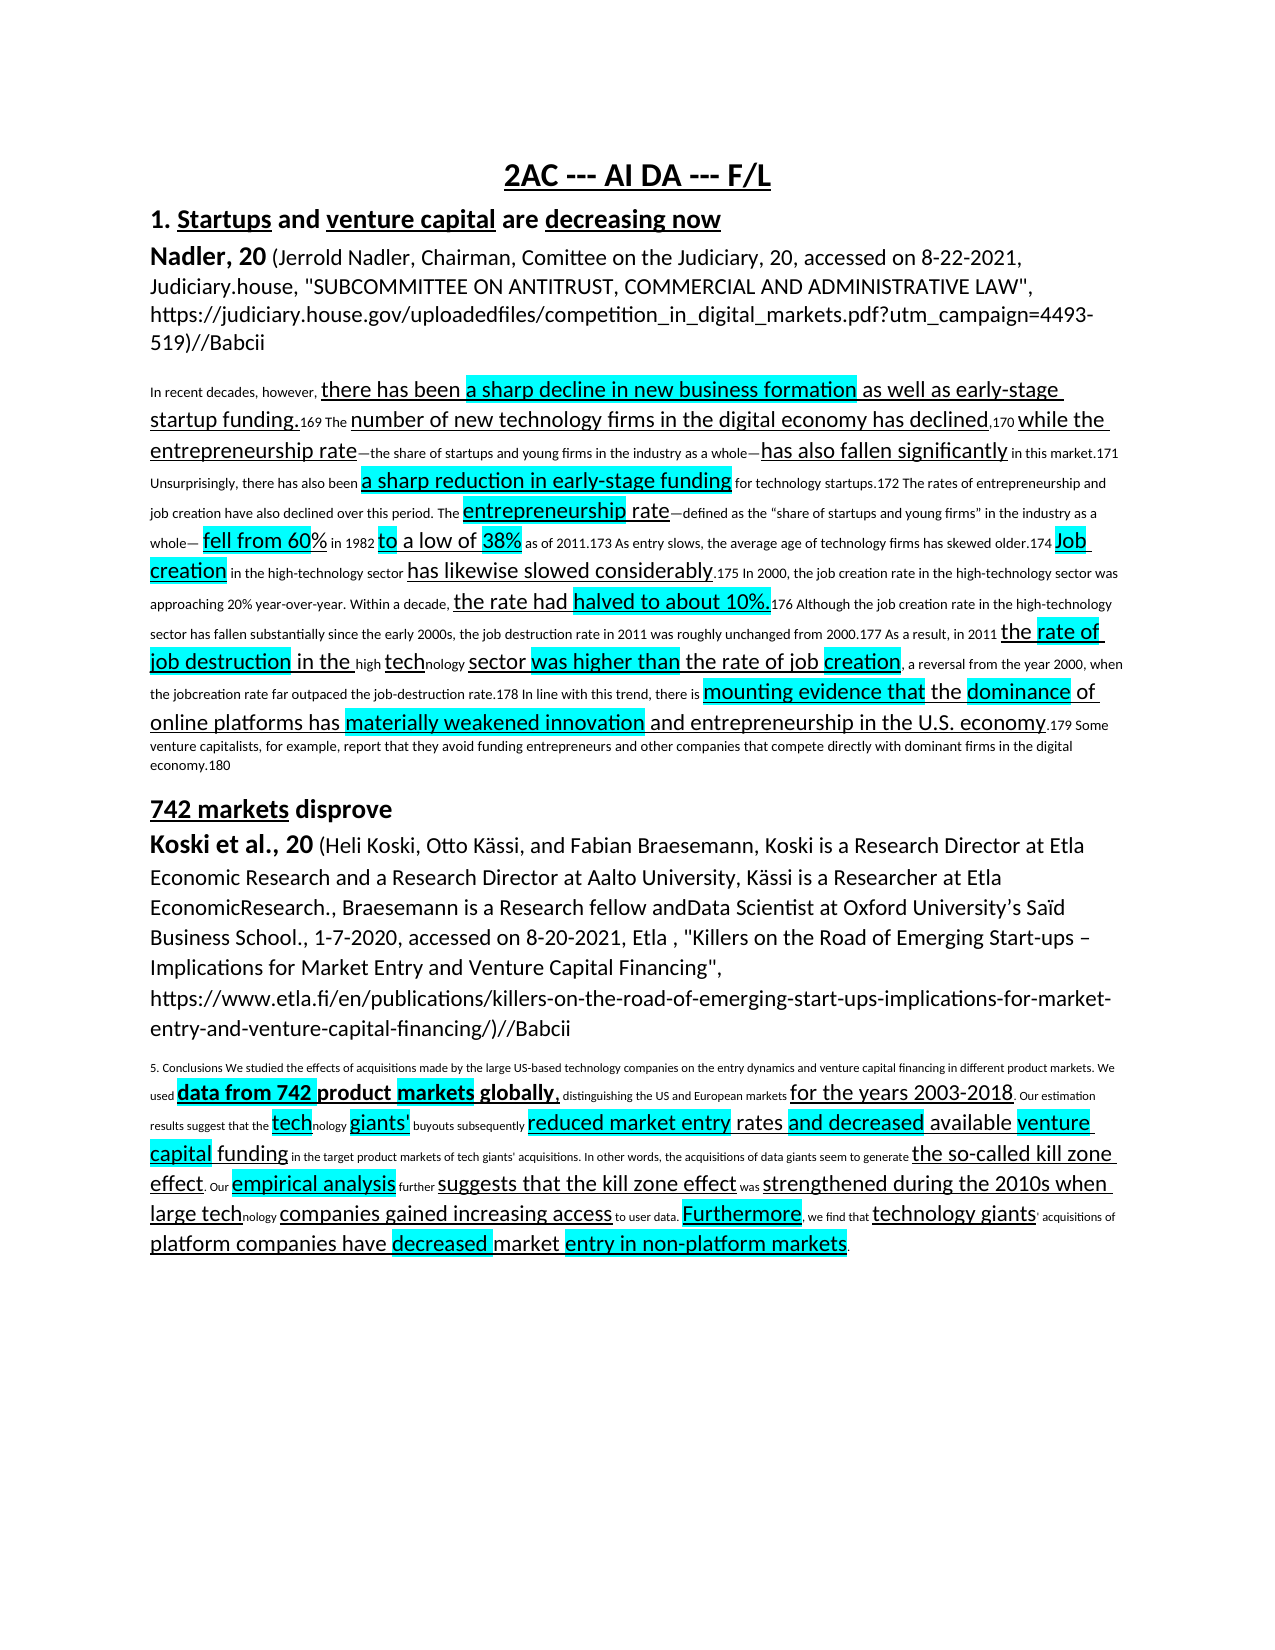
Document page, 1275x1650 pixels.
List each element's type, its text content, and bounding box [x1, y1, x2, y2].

subtitle 742 markets disprove [150, 792, 1125, 825]
subtitle 1. Startups and venture capital are decreasing now [150, 202, 1125, 235]
text Nadler, 20 (Jerrold Nadler, Chairman, Comittee on the Judiciary, 20, accessed on 8-22-2021, Judiciary.house, "SUBCOMMITTEE ON ANTITRUST, COMMERCIAL AND ADMINISTRATIVE LAW", https://judiciary.house.gov/uploadedfiles/competition_in_digital_markets.pdf?utm_campaign=4493-519)//Babcii [150, 239, 1125, 357]
subtitle 2AC --- AI DA --- F/L [150, 154, 1125, 195]
text 5. Conclusions We studied the effects of acquisitions made by the large US-based technology companies on the entry dynamics and venture capital financing in different product markets. We used data from 742 product markets globally, distinguishing the US and European markets for the years 2003-2018. Our estimation results suggest that the technology giants' buyouts subsequently reduced market entry rates and decreased available venture capital funding in the target product markets of tech giants' acquisitions. In other words, the acquisitions of data giants seem to generate the so-called kill zone effect. Our empirical analysis further suggests that the kill zone effect was strengthened during the 2010s when large technology companies gained increasing access to user data. Furthermore, we find that technology giants' acquisitions of platform companies have decreased market entry in non-platform markets. [150, 1061, 1125, 1257]
text Koski et al., 20 (Heli Koski, Otto Kässi, and Fabian Braesemann, Koski is a Research Director at Etla Economic Research and a Research Director at Aalto University, Kässi is a Researcher at Etla EconomicResearch., Braesemann is a Research fellow andData Scientist at Oxford University’s Saïd Business School., 1-7-2020, accessed on 8-20-2021, Etla , "Killers on the Road of Emerging Start-ups – Implications for Market Entry and Venture Capital Financing", https://www.etla.fi/en/publications/killers-on-the-road-of-emerging-start-ups-implications-for-market-entry-and-venture-capital-financing/)//Babcii [150, 828, 1125, 1042]
text In recent decades, however, there has been a sharp decline in new business formation as well as early-stage startup funding.169 The number of new technology firms in the digital economy has declined,170 while the entrepreneurship rate—the share of startups and young firms in the industry as a whole—has also fallen significantly in this market.171 Unsurprisingly, there has also been a sharp reduction in early-stage funding for technology startups.172 The rates of entrepreneurship and job creation have also declined over this period. The entrepreneurship rate—defined as the “share of startups and young firms” in the industry as a whole— fell from 60% in 1982 to a low of 38% as of 2011.173 As entry slows, the average age of technology firms has skewed older.174 Job creation in the high-technology sector has likewise slowed considerably.175 In 2000, the job creation rate in the high-technology sector was approaching 20% year-over-year. Within a decade, the rate had halved to about 10%.176 Although the job creation rate in the high-technology sector has fallen substantially since the early 2000s, the job destruction rate in 2011 was roughly unchanged from 2000.177 As a result, in 2011 the rate of job destruction in the high technology sector was higher than the rate of job creation, a reversal from the year 2000, when the jobcreation rate far outpaced the job-destruction rate.178 In line with this trend, there is mounting evidence that the dominance of online platforms has materially weakened innovation and entrepreneurship in the U.S. economy.179 Some venture capitalists, for example, report that they avoid funding entrepreneurs and other companies that compete directly with dominant firms in the digital economy.180 [150, 375, 1125, 774]
